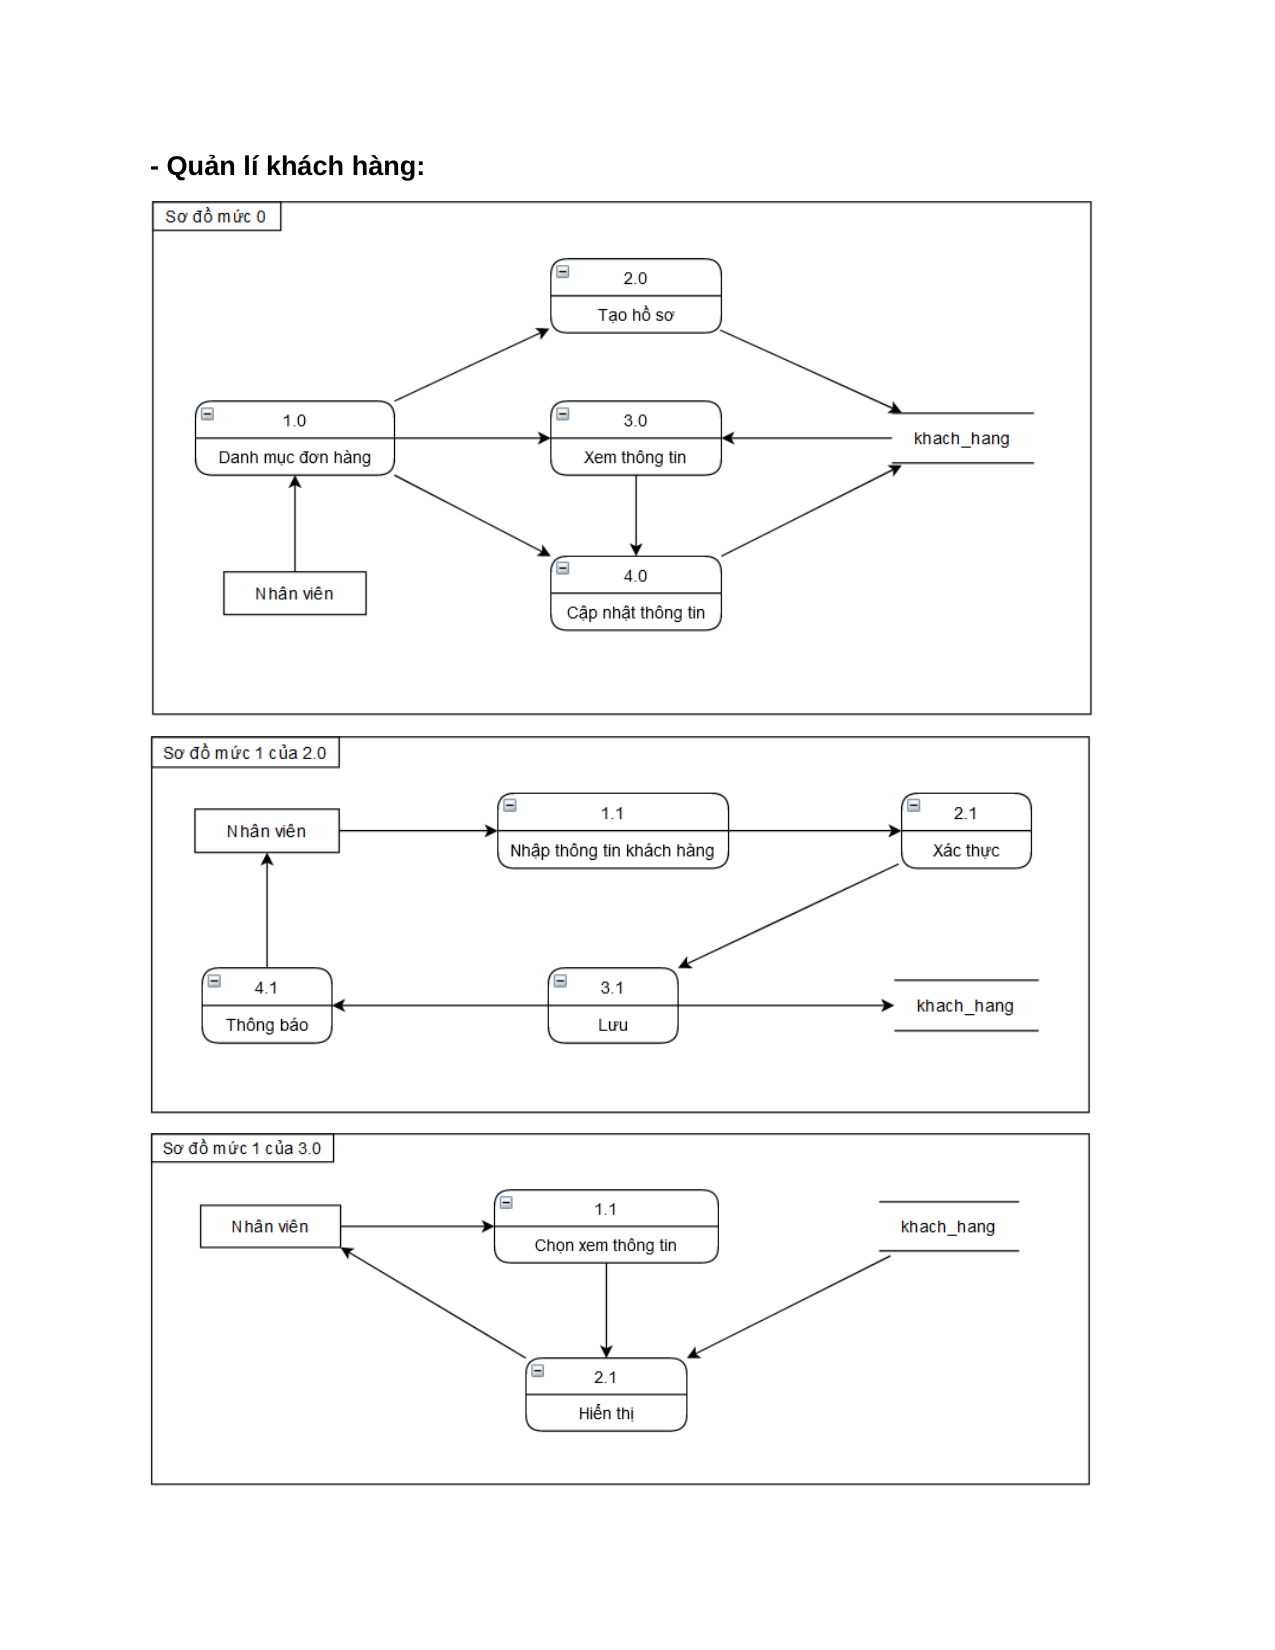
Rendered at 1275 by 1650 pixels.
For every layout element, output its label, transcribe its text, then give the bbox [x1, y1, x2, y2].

picture [150, 735, 1091, 1114]
picture [150, 1132, 1091, 1487]
text - Quản lí khách hàng: [150, 150, 1125, 181]
picture [150, 200, 1094, 717]
